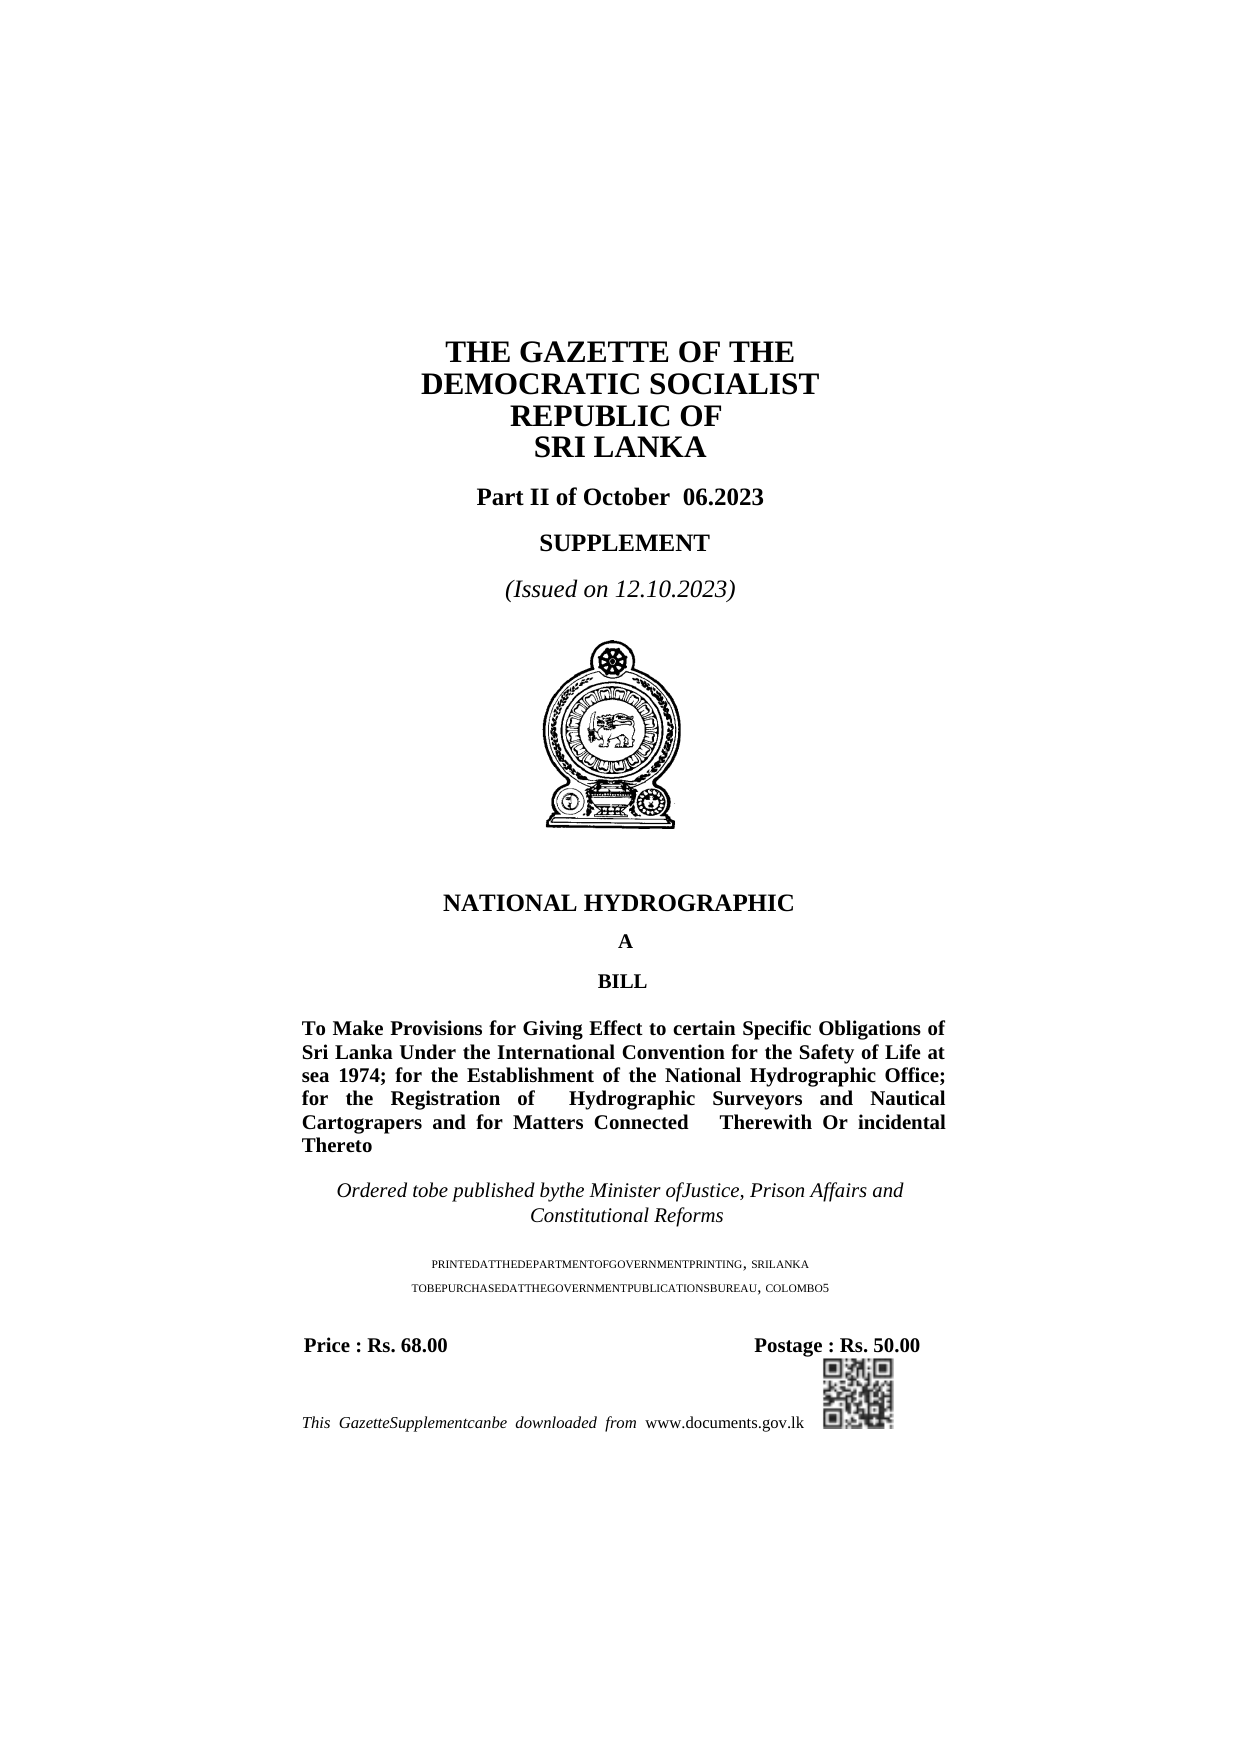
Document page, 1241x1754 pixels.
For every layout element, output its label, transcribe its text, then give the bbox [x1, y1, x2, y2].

text (Issued on 12.10.2023) [150, 572, 1090, 603]
text This GazetteSupplementcanbe downloaded from www.documents.gov.lk [302, 1358, 1090, 1432]
text SUPPLEMENT [150, 524, 710, 558]
picture [822, 1357, 894, 1429]
text Price : Rs. 68.00 Postage : Rs. 50.00 [304, 1334, 1090, 1358]
text TOBEPURCHASEDATTHEGOVERNMENTPUBLICATIONSBUREAU, COLOMBO5 [150, 1274, 1090, 1297]
text Ordered tobe published bythe Minister ofJustice, Prison Affairs and [150, 1177, 1090, 1202]
picture [542, 640, 681, 829]
text BILL [150, 965, 647, 994]
text PRINTEDATTHEDEPARTMENTOFGOVERNMENTPRINTING, SRILANKA [150, 1251, 1090, 1273]
text To Make Provisions for Giving Effect to certain Specific Obligations of Sri Lanka Under the International Convention for the Safety of Life at sea 1974; for the Establishment of the National Hydrographic Office; for the Registration of Hydrographic Surveyors and Nautical Cartograpers and for Matters Connected Therewith Or incidental Thereto [302, 1017, 946, 1157]
text Part II of October 06.2023 [150, 477, 1090, 512]
text A [150, 926, 633, 955]
text Constitutional Reforms [150, 1202, 724, 1228]
text NATIONAL HYDROGRAPHIC [150, 884, 795, 918]
text THE GAZETTE OF THE DEMOCRATIC SOCIALIST REPUBLIC OF SRI LANKA [345, 337, 895, 464]
